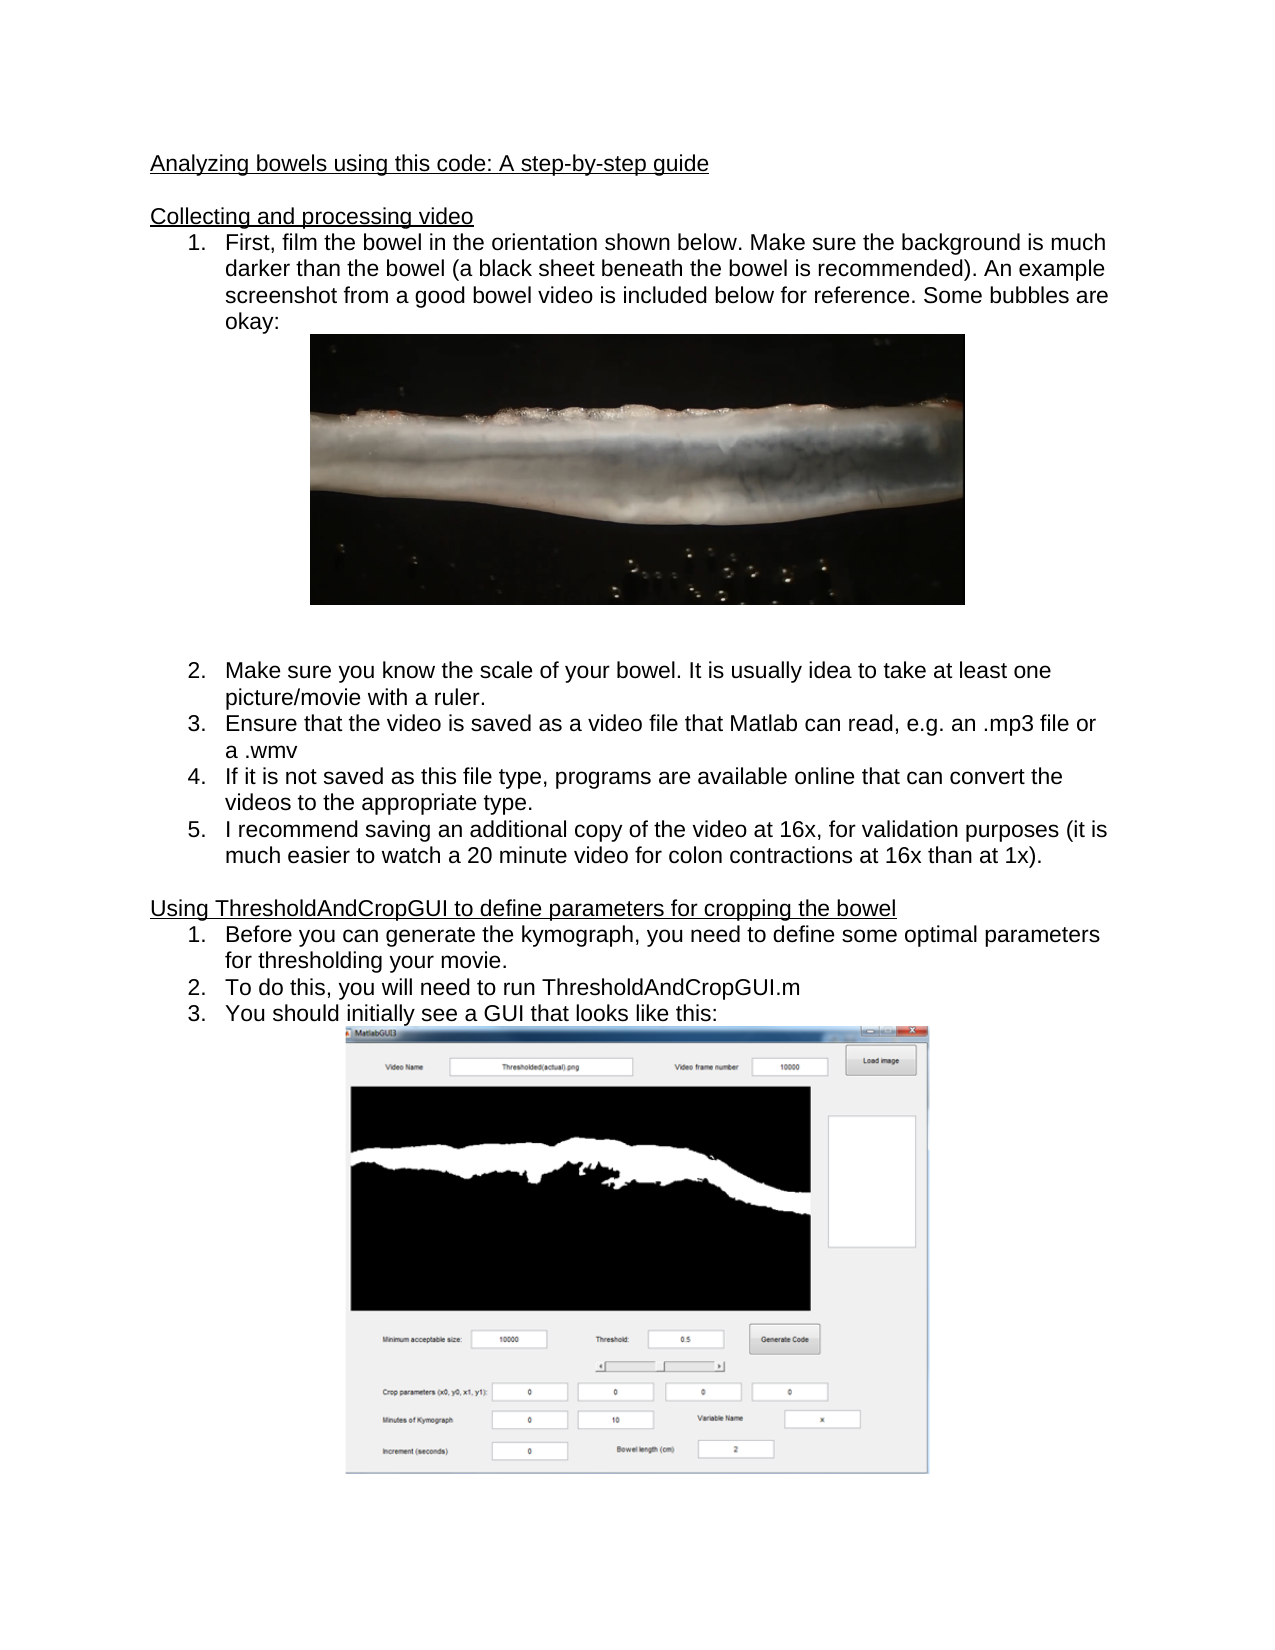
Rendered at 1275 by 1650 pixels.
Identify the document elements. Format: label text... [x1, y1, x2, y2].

list Ensure that the video is saved as a video file that Matlab can read, e.g. an .mp3 file or a .wmv [187, 710, 1125, 763]
list First, film the bowel in the orientation shown below. Make sure the background is much darker than the bowel (a black sheet beneath the bowel is recommended). An example screenshot from a good bowel video is included below for reference. Some bubbles are okay: [187, 229, 1125, 334]
list Before you can generate the kymograph, you need to define some optimal parameters for thresholding your movie. [187, 921, 1125, 974]
picture [345, 1026, 930, 1474]
list If it is not saved as this file type, programs are available online that can convert the videos to the appropriate type. [187, 763, 1125, 816]
text Analyzing bowels using this code: A step-by-step guide [150, 150, 1125, 176]
list I recommend saving an additional copy of the video at 16x, for validation purposes (it is much easier to watch a 20 minute video for colon contractions at 16x than at 1x). [187, 816, 1125, 868]
picture [310, 334, 965, 605]
list Make sure you know the scale of your bowel. It is usually idea to take at least one picture/movie with a ruler. [187, 657, 1125, 710]
list To do this, you will need to run ThresholdAndCropGUI.m [187, 974, 1125, 1000]
text Using ThresholdAndCropGUI to define parameters for cropping the bowel [150, 895, 1125, 921]
text Collecting and processing video [150, 203, 1125, 229]
list You should initially see a GUI that looks like this: [187, 1000, 1125, 1026]
